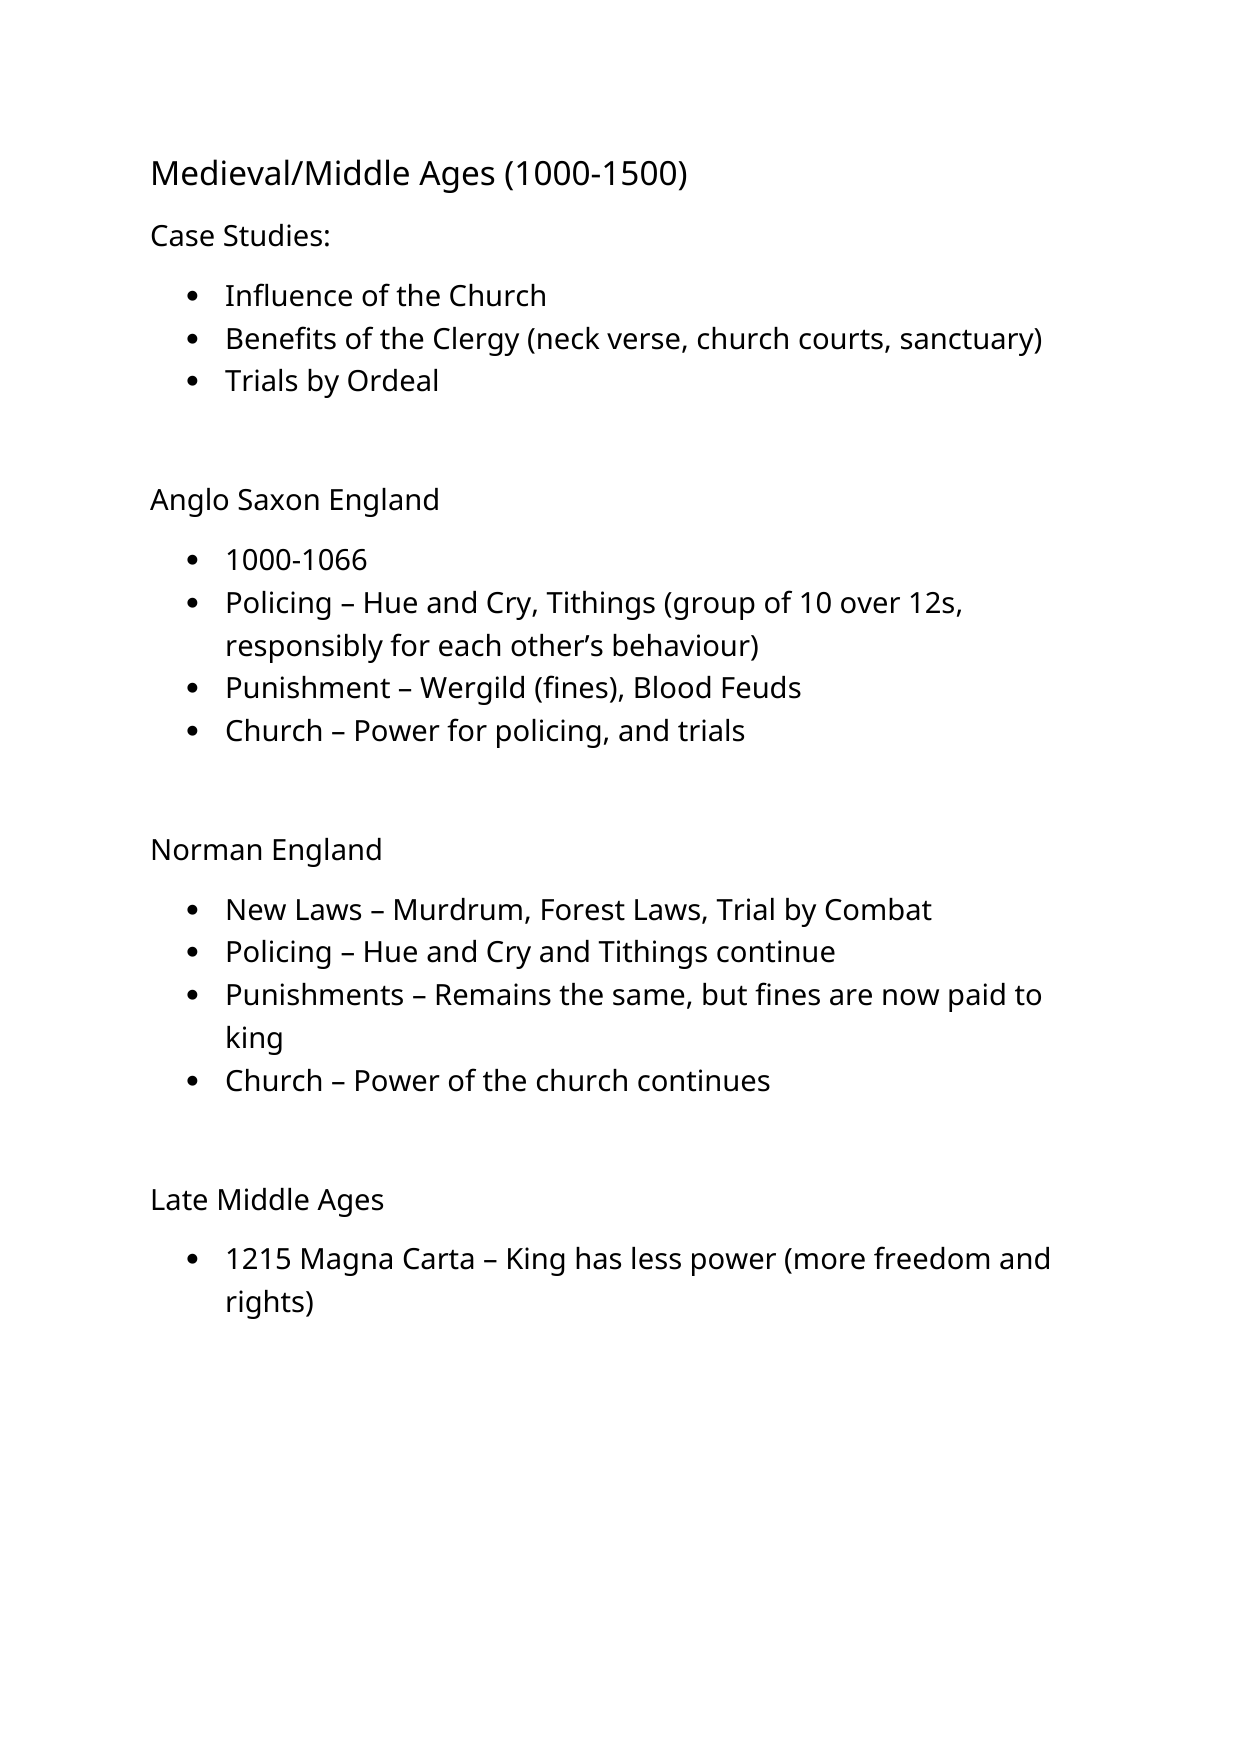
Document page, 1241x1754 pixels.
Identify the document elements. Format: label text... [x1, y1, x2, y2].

text Anglo Saxon England [150, 480, 1090, 519]
list Church – Power for policing, and trials [187, 710, 1090, 750]
list New Laws – Murdrum, Forest Laws, Trial by Combat [187, 889, 1090, 928]
list 1000-1066 [187, 539, 1090, 579]
list Church – Power of the church continues [187, 1060, 1090, 1100]
list Punishment – Wergild (fines), Blood Feuds [187, 668, 1090, 707]
text Case Studies: [150, 216, 1090, 255]
list Influence of the Church [187, 275, 1090, 315]
text Norman England [150, 829, 1090, 869]
list 1215 Magna Carta – King has less power (more freedom and rights) [187, 1238, 1090, 1321]
list Punishments – Remains the same, but fines are now paid to king [187, 974, 1090, 1057]
list Benefits of the Clergy (neck verse, church courts, sanctuary) [187, 318, 1090, 358]
list Policing – Hue and Cry, Tithings (group of 10 over 12s, responsibly for each other’s behaviour) [187, 582, 1090, 664]
list Trials by Ordeal [187, 361, 1090, 400]
text Medieval/Middle Ages (1000-1500) [150, 150, 1090, 195]
text Late Middle Ages [150, 1179, 1090, 1219]
list Policing – Hue and Cry and Tithings continue [187, 932, 1090, 971]
